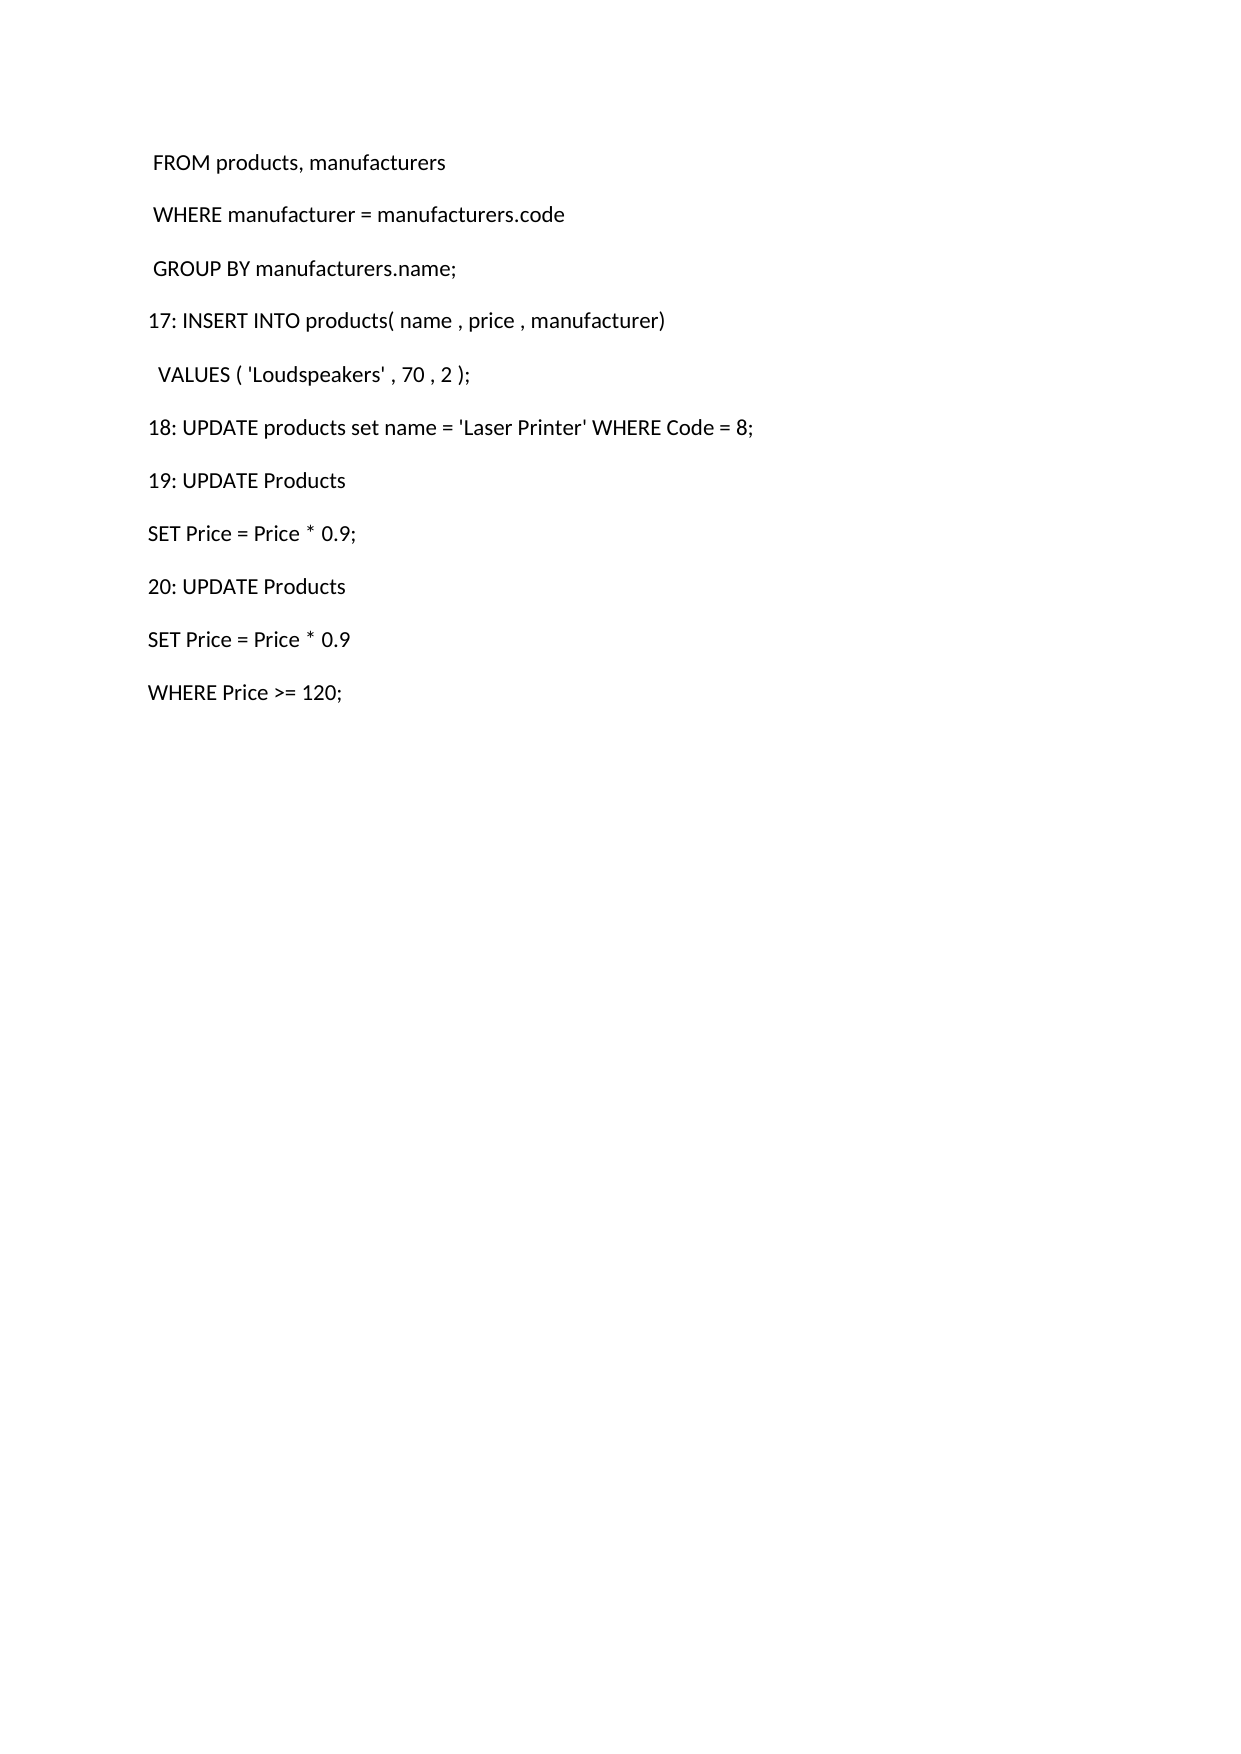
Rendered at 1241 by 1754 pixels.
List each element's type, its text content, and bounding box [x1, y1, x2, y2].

text 19: UPDATE Products [148, 466, 1093, 494]
text SET Price = Price * 0.9; [148, 519, 1093, 547]
text 17: INSERT INTO products( name , price , manufacturer) [148, 307, 1093, 335]
text FROM products, manufacturers [148, 148, 1093, 176]
text SET Price = Price * 0.9 [148, 625, 1093, 653]
text VALUES ( 'Loudspeakers' , 70 , 2 ); [148, 360, 1093, 388]
text GROUP BY manufacturers.name; [148, 254, 1093, 282]
text 20: UPDATE Products [148, 572, 1093, 600]
text 18: UPDATE products set name = 'Laser Printer' WHERE Code = 8; [148, 413, 1093, 441]
text WHERE Price >= 120; [148, 678, 1093, 706]
text WHERE manufacturer = manufacturers.code [148, 201, 1093, 229]
